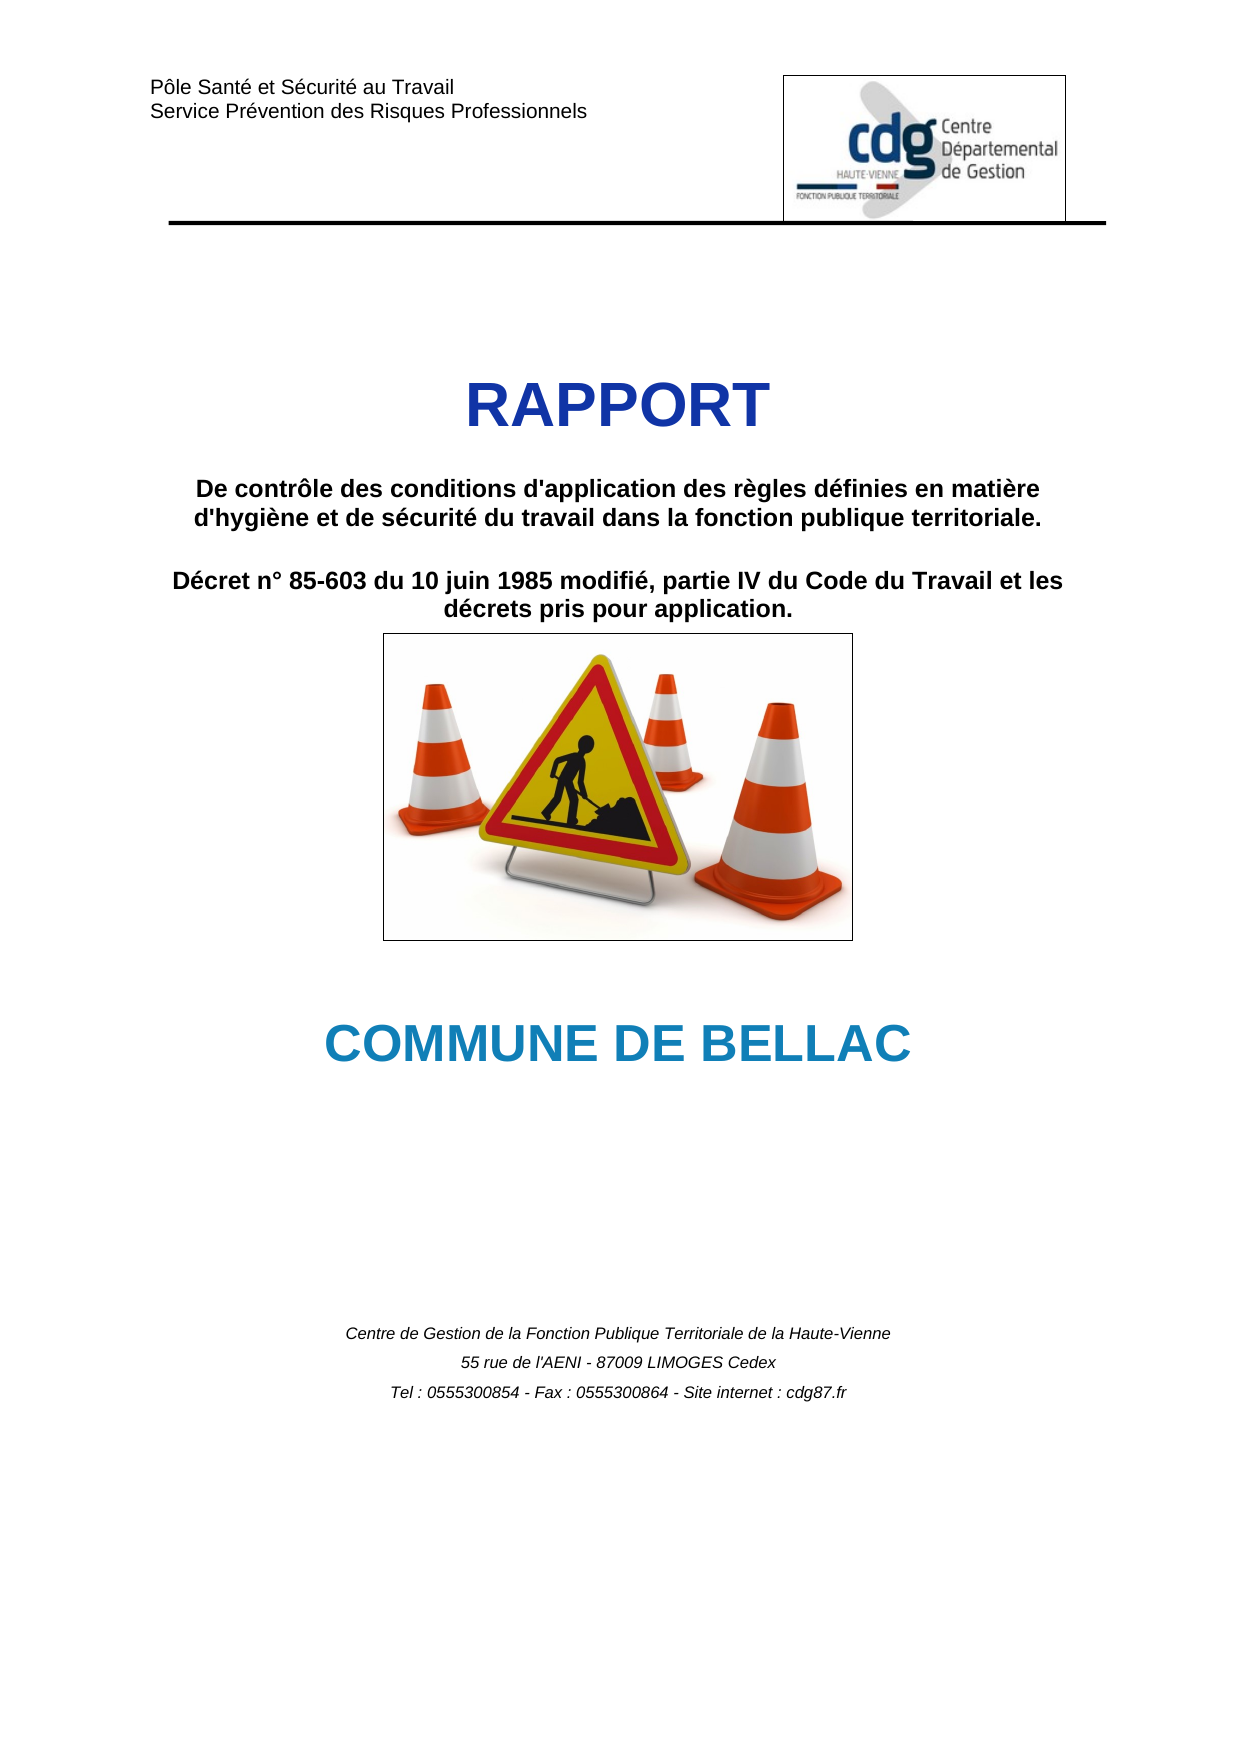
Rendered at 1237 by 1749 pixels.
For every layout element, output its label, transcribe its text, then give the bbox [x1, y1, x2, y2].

text Centre de Gestion de la Fonction Publique Territoriale de la Haute-Vienne [150, 1323, 1086, 1343]
text De contrôle des conditions d'application des règles définies en matière d'hygiène et de sécurité du travail dans la fonction publique territoriale. [150, 474, 1086, 531]
text Tel : 0555300854 - Fax : 0555300864 - Site internet : cdg87.fr [150, 1383, 1086, 1402]
text Commune de BELLAC [150, 1013, 1086, 1072]
text Décret n° 85-603 du 10 juin 1985 modifié, partie IV du Code du Travail et les décrets pris pour application. [150, 566, 1086, 623]
picture [384, 634, 852, 940]
text 55 rue de l'AENI - 87009 LIMOGES Cedex [150, 1353, 1086, 1372]
picture [784, 76, 1065, 221]
text Rapport [150, 367, 1086, 439]
